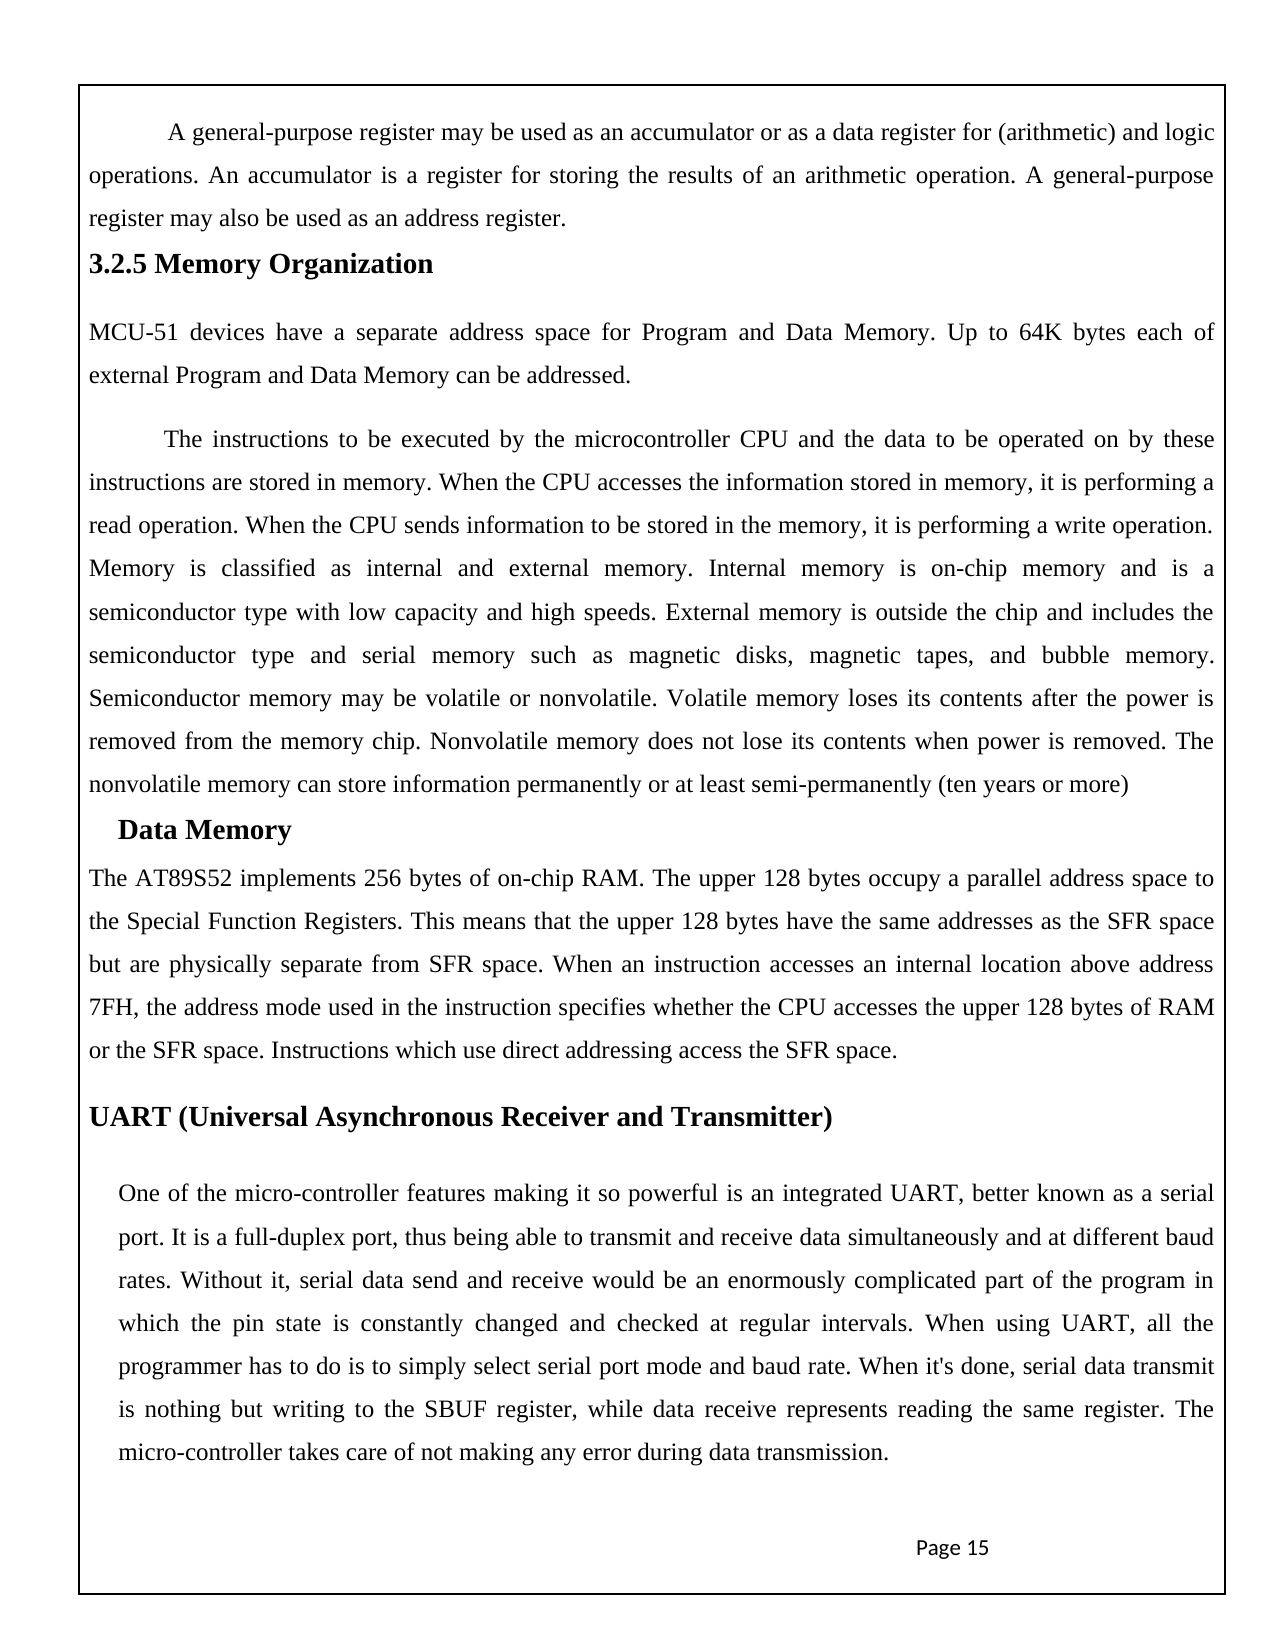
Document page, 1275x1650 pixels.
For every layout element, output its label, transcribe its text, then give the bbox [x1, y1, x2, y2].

text UART (Universal Asynchronous Receiver and Transmitter) [88, 1099, 1216, 1133]
text The AT89S52 implements 256 bytes of on-chip RAM. The upper 128 bytes occupy a parallel address space to the Special Function Registers. This means that the upper 128 bytes have the same addresses as the SFR space but are physically separate from SFR space. When an instruction accesses an internal location above address 7FH, the address mode used in the instruction specifies whether the CPU accesses the upper 128 bytes of RAM or the SFR space. Instructions which use direct addressing access the SFR space. [88, 863, 1216, 1064]
text The instructions to be executed by the microcontroller CPU and the data to be operated on by these instructions are stored in memory. When the CPU accesses the information stored in memory, it is performing a read operation. When the CPU sends information to be stored in the memory, it is performing a write operation. Memory is classified as internal and external memory. Internal memory is on-chip memory and is a semiconductor type with low capacity and high speeds. External memory is outside the chip and includes the semiconductor type and serial memory such as magnetic disks, magnetic tapes, and bubble memory. Semiconductor memory may be volatile or nonvolatile. Volatile memory loses its contents after the power is removed from the memory chip. Nonvolatile memory does not lose its contents when power is removed. The nonvolatile memory can store information permanently or at least semi-permanently (ten years or more) [88, 424, 1216, 798]
text One of the micro-controller features making it so powerful is an integrated UART, better known as a serial port. It is a full-duplex port, thus being able to transmit and receive data simultaneously and at different baud rates. Without it, serial data send and receive would be an enormously complicated part of the program in which the pin state is constantly changed and checked at regular intervals. When using UART, all the programmer has to do is to simply select serial port mode and baud rate. When it's done, serial data transmit is nothing but writing to the SBUF register, while data receive represents reading the same register. The micro-controller takes care of not making any error during data transmission. [118, 1178, 1216, 1466]
text MCU-51 devices have a separate address space for Program and Data Memory. Up to 64K bytes each of external Program and Data Memory can be addressed. [88, 317, 1216, 389]
text A general-purpose register may be used as an accumulator or as a data register for (arithmetic) and logic operations. An accumulator is a register for storing the results of an arithmetic operation. A general-purpose register may also be used as an address register. [88, 117, 1216, 232]
text Data Memory [88, 812, 1216, 846]
text 3.2.5 Memory Organization [88, 246, 1216, 279]
